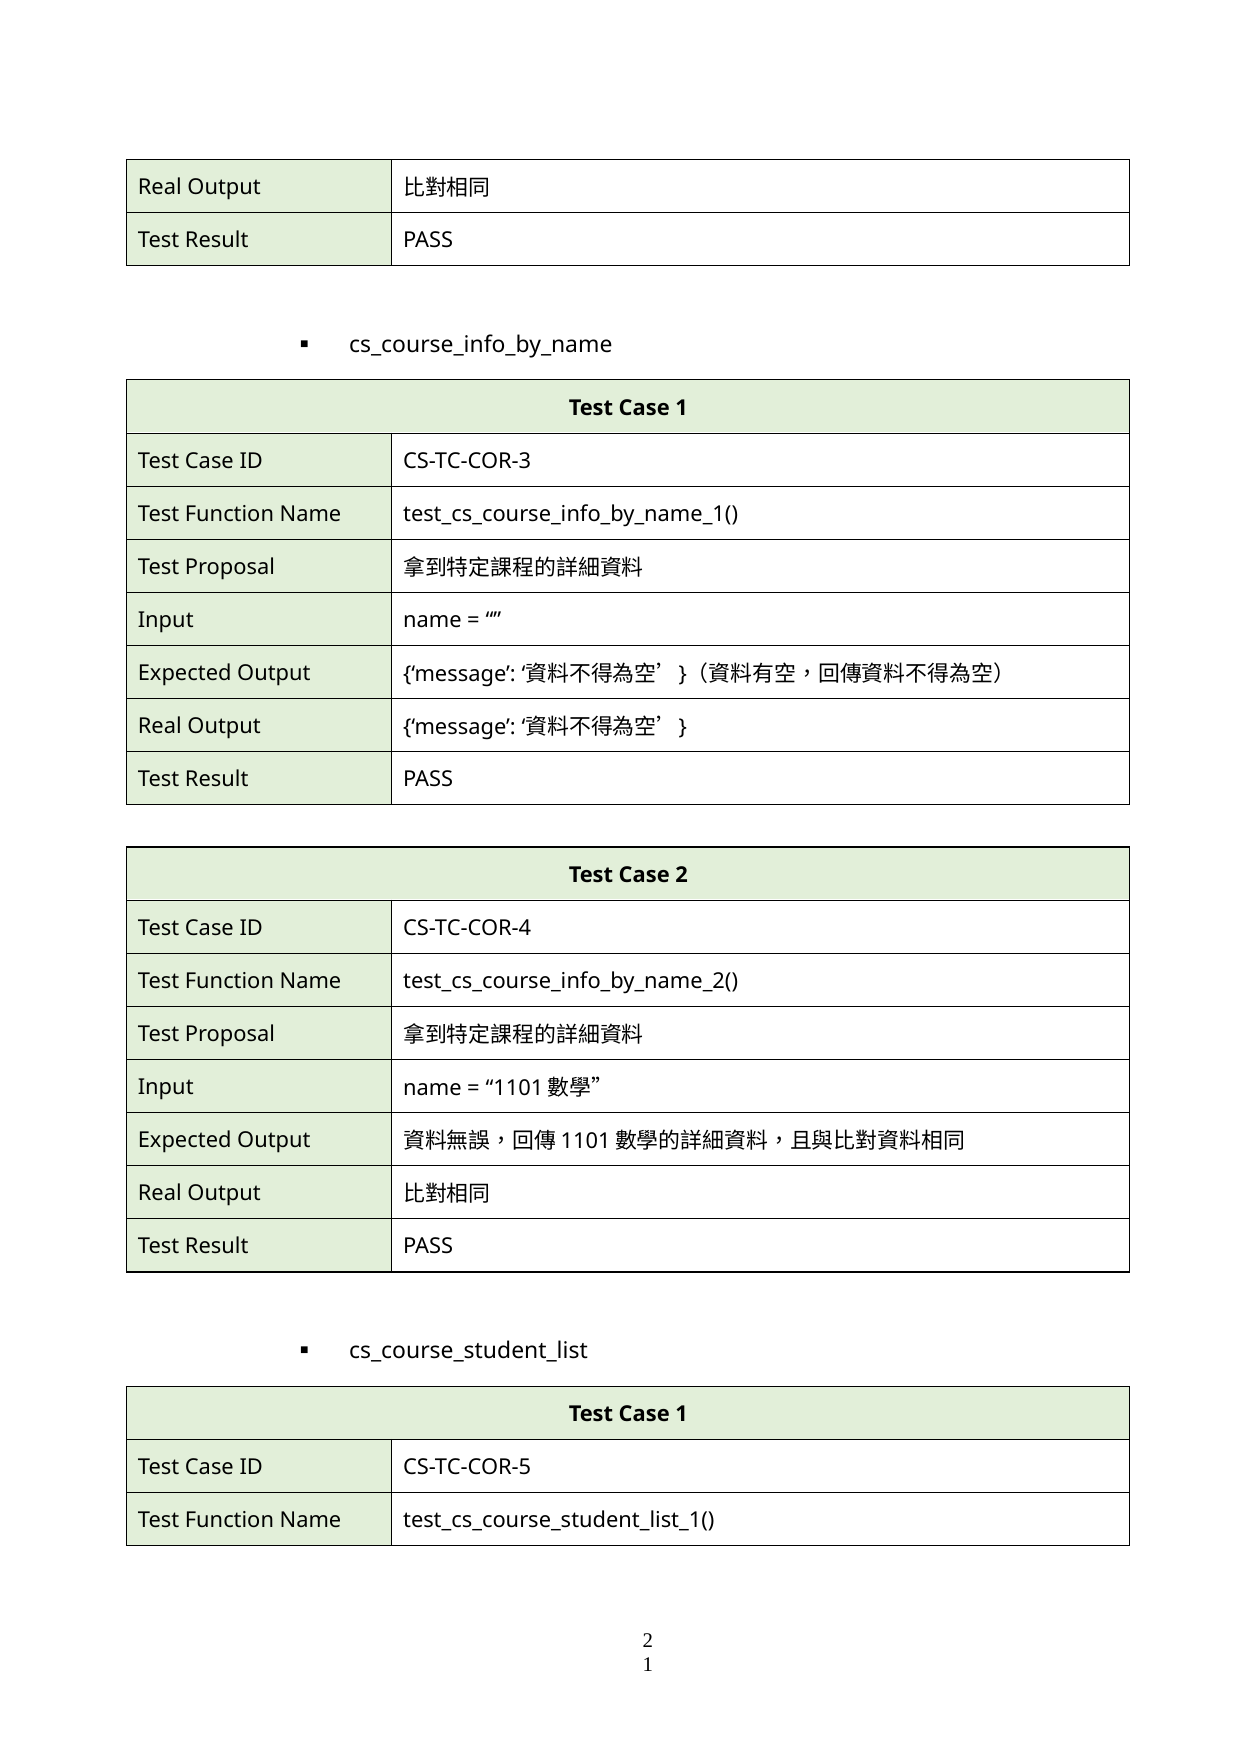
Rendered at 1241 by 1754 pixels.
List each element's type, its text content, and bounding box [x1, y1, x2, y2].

table_cell Test Case ID [127, 434, 391, 486]
table_cell test_cs_course_info_by_name_1() [392, 487, 1129, 539]
table_cell Test Function Name [127, 1493, 391, 1545]
table_cell 拿到特定課程的詳細資料 [392, 540, 1129, 592]
table_cell Test Case ID [127, 1440, 391, 1492]
table_cell Real Output [127, 1166, 391, 1218]
table_cell name = “1101數學” [392, 1060, 1129, 1112]
table_cell Test Proposal [127, 1007, 391, 1059]
table_cell 資料無誤，回傳1101數學的詳細資料，且與比對資料相同 [392, 1113, 1129, 1165]
table_header Test Case 1 [127, 1387, 1129, 1439]
table_header Test Case 2 [127, 848, 1129, 899]
table_cell CS-TC-COR-3 [392, 434, 1129, 486]
table_cell Input [127, 1060, 391, 1112]
table_cell Expected Output [127, 646, 391, 698]
table_cell test_cs_course_student_list_1() [392, 1493, 1129, 1545]
table_header Test Case 1 [127, 380, 1129, 432]
table_cell Test Result [127, 213, 391, 265]
table_cell PASS [392, 752, 1129, 804]
table_cell {‘message’: ‘資料不得為空’}（資料有空，回傳資料不得為空） [392, 646, 1129, 698]
table_cell Test Function Name [127, 487, 391, 539]
table_cell Test Function Name [127, 954, 391, 1006]
table_cell 拿到特定課程的詳細資料 [392, 1007, 1129, 1059]
list cs_course_student_list [299, 1329, 1087, 1370]
table_cell Test Proposal [127, 540, 391, 592]
table_cell Test Case ID [127, 901, 391, 953]
table_cell Test Result [127, 752, 391, 804]
table_cell 比對相同 [392, 160, 1129, 212]
list cs_course_info_by_name [299, 323, 1087, 364]
table_cell Expected Output [127, 1113, 391, 1165]
table_cell {‘message’: ‘資料不得為空’} [392, 699, 1129, 751]
table_cell PASS [392, 213, 1129, 265]
table_cell 比對相同 [392, 1166, 1129, 1218]
table_cell test_cs_course_info_by_name_2() [392, 954, 1129, 1006]
table_cell PASS [392, 1219, 1129, 1271]
table_cell Real Output [127, 699, 391, 751]
table_cell Test Result [127, 1219, 391, 1271]
table_cell CS-TC-COR-5 [392, 1440, 1129, 1492]
table_cell name = “” [392, 593, 1129, 645]
table_cell CS-TC-COR-4 [392, 901, 1129, 953]
table_cell Real Output [127, 160, 391, 212]
table_cell Input [127, 593, 391, 645]
